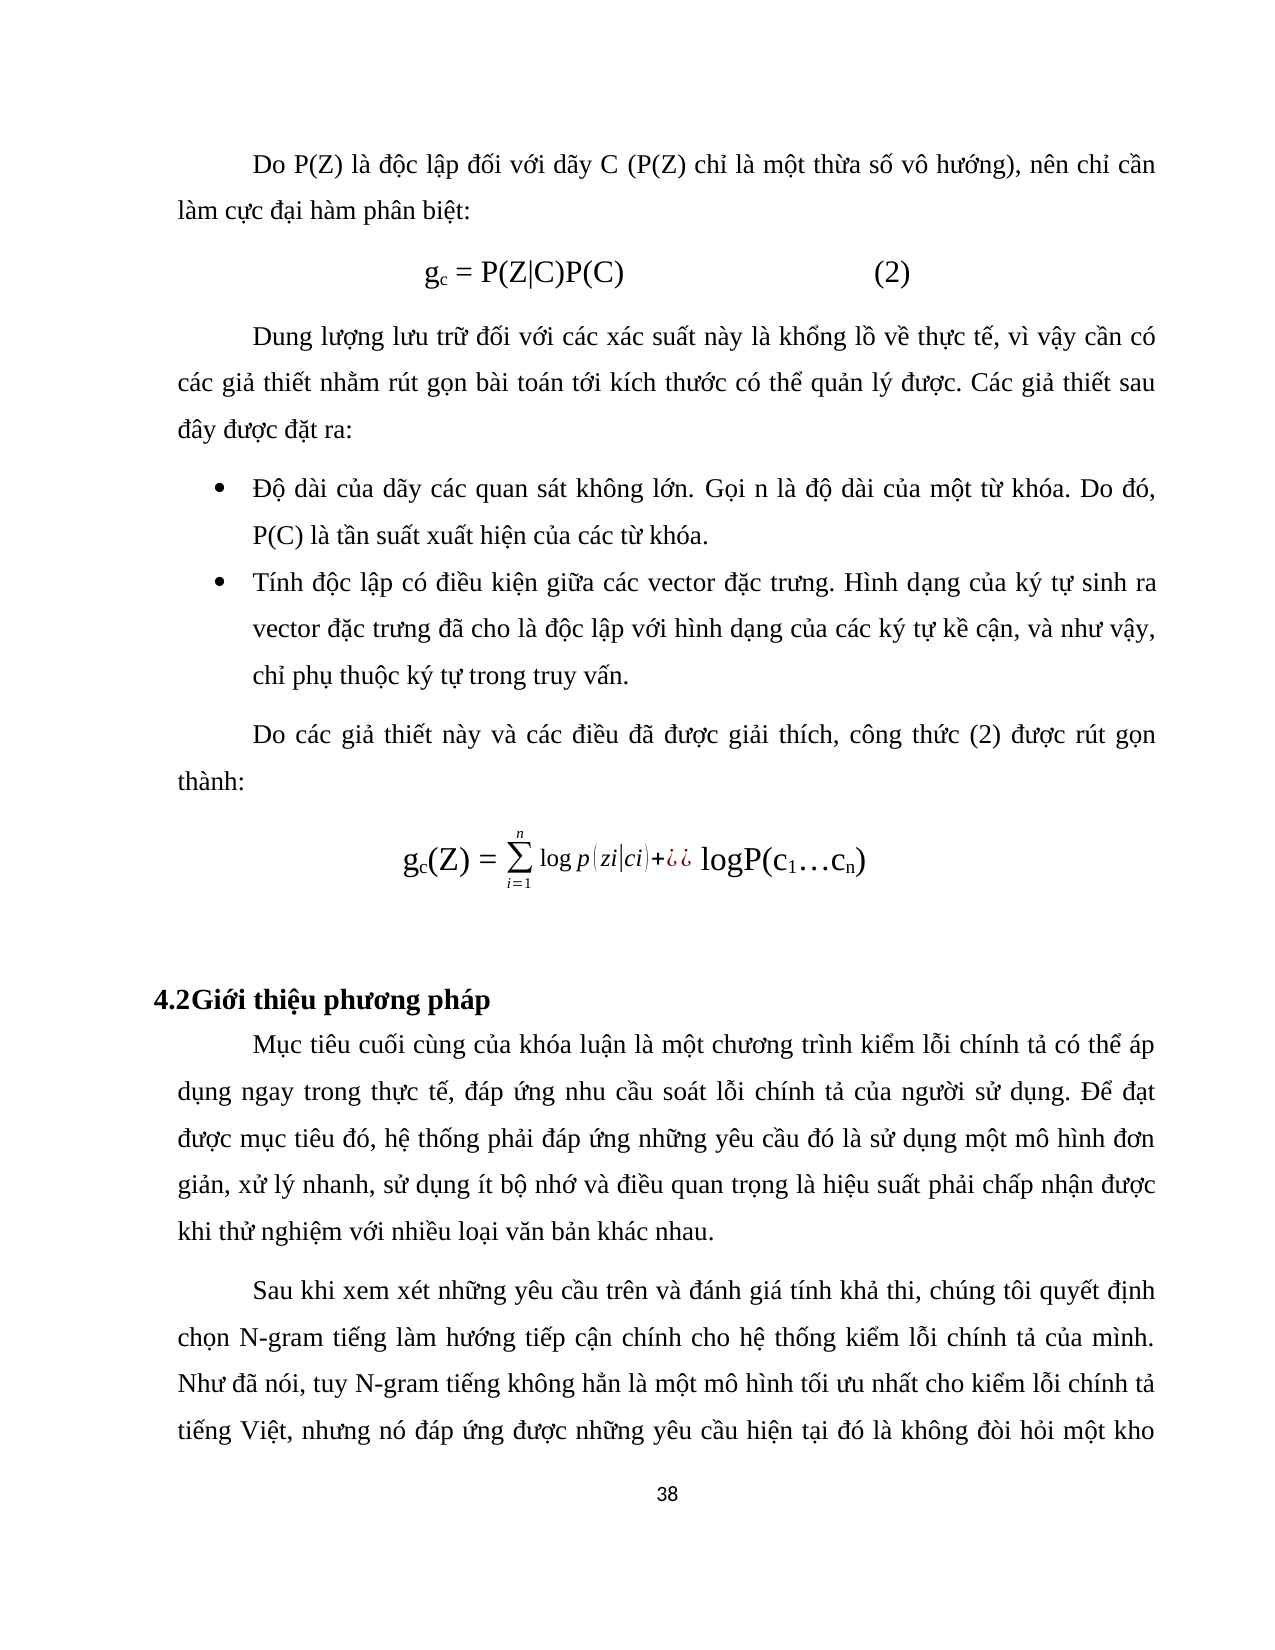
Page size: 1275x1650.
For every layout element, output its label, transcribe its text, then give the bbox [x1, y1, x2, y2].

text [177, 1274, 1157, 1445]
text Dung lượng lưu trữ đối với các xác suất này là khổng lồ về thực tế, vì vậy cần có các giả thiết nhằm rút gọn bài toán tới kích thước có thể quản lý được. Các giả thiết sau đây được đặt ra: [177, 320, 1157, 444]
list Tính độc lập có điều kiện giữa các vector đặc trưng. Hình dạng của ký tự sinh ra vector đặc trưng đã cho là độc lập với hình dạng của các ký tự kề cận, và như vậy, chỉ phụ thuộc ký tự trong truy vấn. [215, 566, 1157, 690]
text Do P(Z) là độc lập đối với dãy C (P(Z) chỉ là một thừa số vô hướng), nên chỉ cần làm cực đại hàm phân biệt: [177, 148, 1157, 226]
subtitle Giới thiệu phương pháp [153, 982, 1157, 1016]
list Độ dài của dãy các quan sát không lớn. Gọi n là độ dài của một từ khóa. Do đó, P(C) là tần suất xuất hiện của các từ khóa. [215, 472, 1157, 550]
text Do các giả thiết này và các điều đã được giải thích, công thức (2) được rút gọn thành: [177, 718, 1157, 796]
list gc(Z) = logP(c1…cn) [177, 824, 1157, 892]
text Mục tiêu cuối cùng của khóa luận là một chương trình kiểm lỗi chính tả có thể áp dụng ngay trong thực tế, đáp ứng nhu cầu soát lỗi chính tả của người sử dụng. Để đạt được mục tiêu đó, hệ thống phải đáp ứng những yêu cầu đó là sử dụng một mô hình đơn giản, xử lý nhanh, sử dụng ít bộ nhớ và điều quan trọng là hiệu suất phải chấp nhận được khi thử nghiệm với nhiều loại văn bản khác nhau. [177, 1028, 1157, 1246]
text gc = P(Z|C)P(C) (2) [177, 253, 1157, 289]
